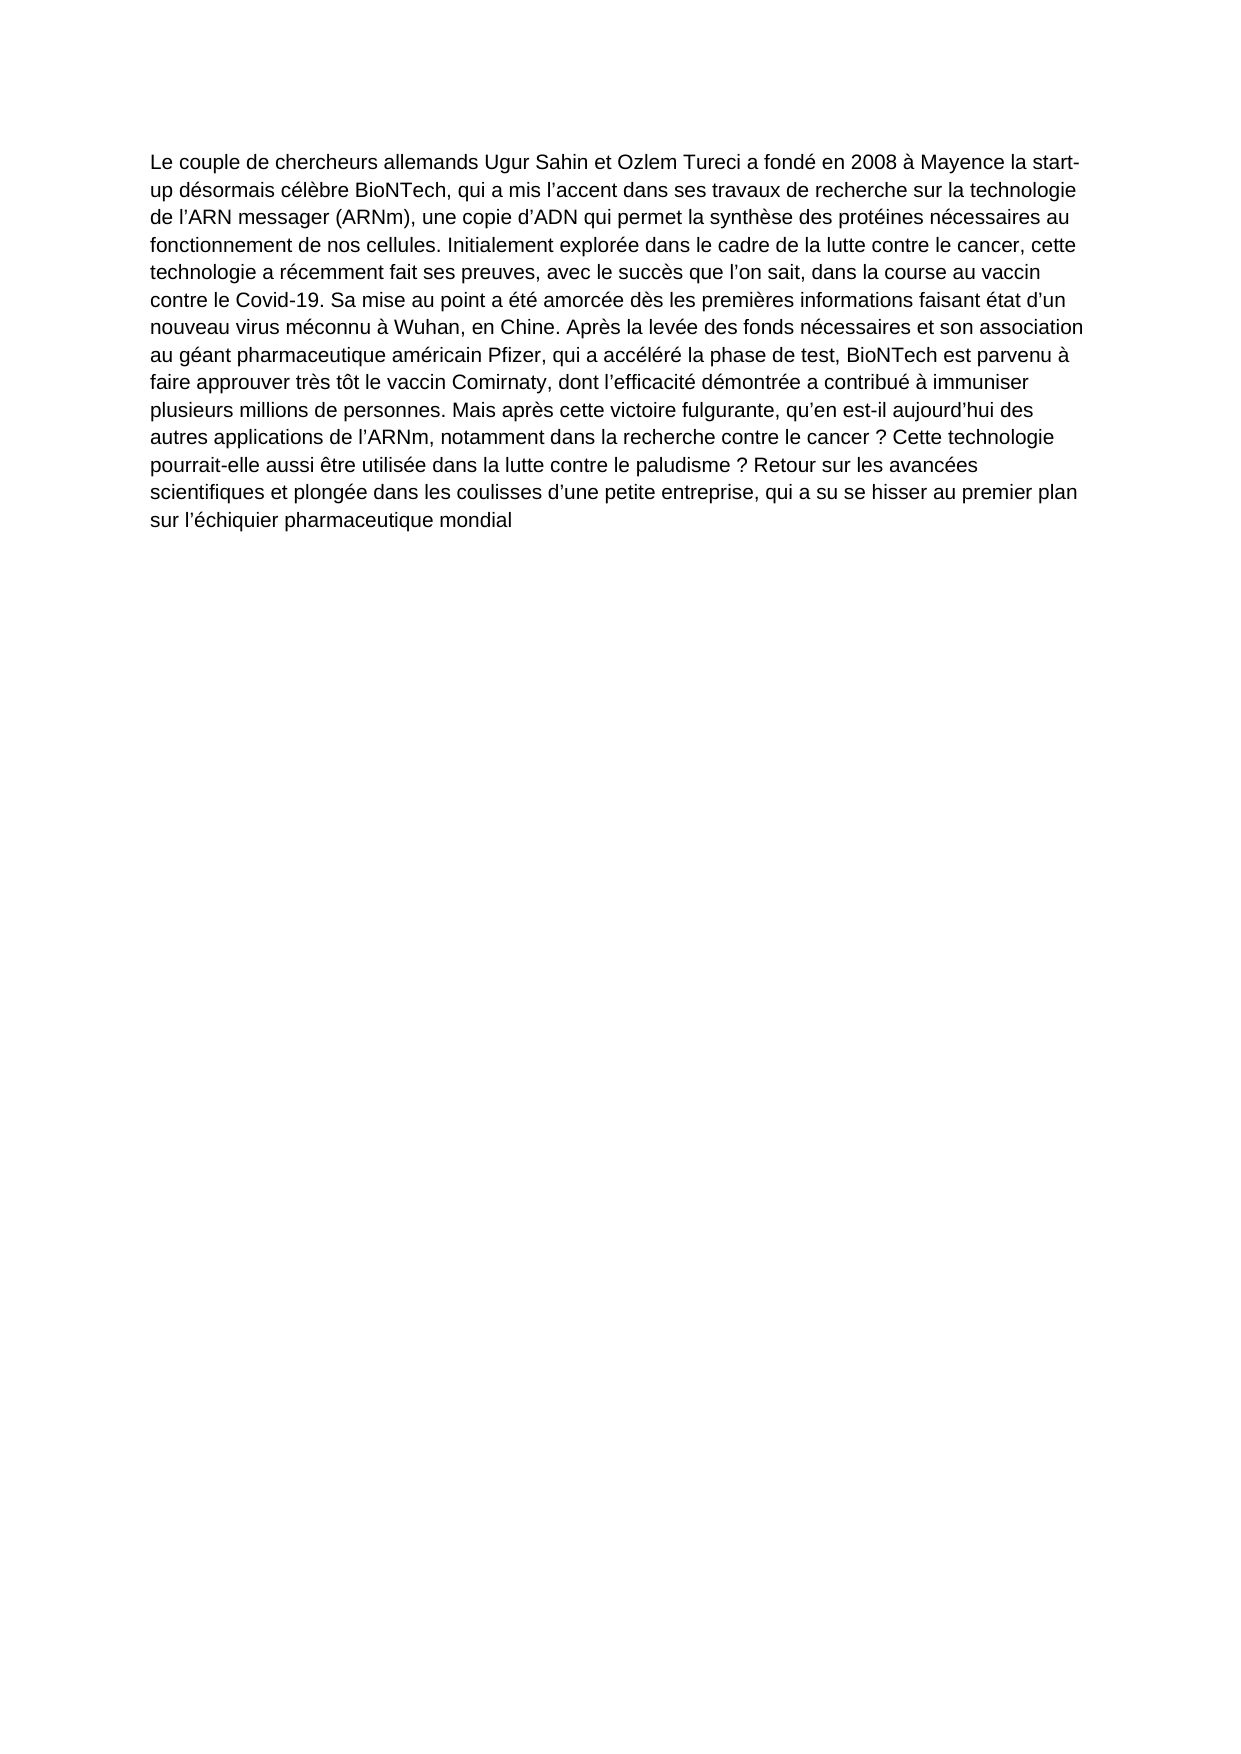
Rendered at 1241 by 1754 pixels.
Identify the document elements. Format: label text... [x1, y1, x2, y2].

text Le couple de chercheurs allemands Ugur Sahin et Ozlem Tureci a fondé en 2008 à Mayence la start-up désormais célèbre BioNTech, qui a mis l’accent dans ses travaux de recherche sur la technologie de l’ARN messager (ARNm), une copie d’ADN qui permet la synthèse des protéines nécessaires au fonctionnement de nos cellules. Initialement explorée dans le cadre de la lutte contre le cancer, cette technologie a récemment fait ses preuves, avec le succès que l’on sait, dans la course au vaccin contre le Covid-19. Sa mise au point a été amorcée dès les premières informations faisant état d’un nouveau virus méconnu à Wuhan, en Chine. Après la levée des fonds nécessaires et son association au géant pharmaceutique américain Pfizer, qui a accéléré la phase de test, BioNTech est parvenu à faire approuver très tôt le vaccin Comirnaty, dont l’efficacité démontrée a contribué à immuniser plusieurs millions de personnes. Mais après cette victoire fulgurante, qu’en est-il aujourd’hui des autres applications de l’ARNm, notamment dans la recherche contre le cancer ? Cette technologie pourrait-elle aussi être utilisée dans la lutte contre le paludisme ? Retour sur les avancées scientifiques et plongée dans les coulisses d’une petite entreprise, qui a su se hisser au premier plan sur l’échiquier pharmaceutique mondial [150, 150, 1090, 531]
